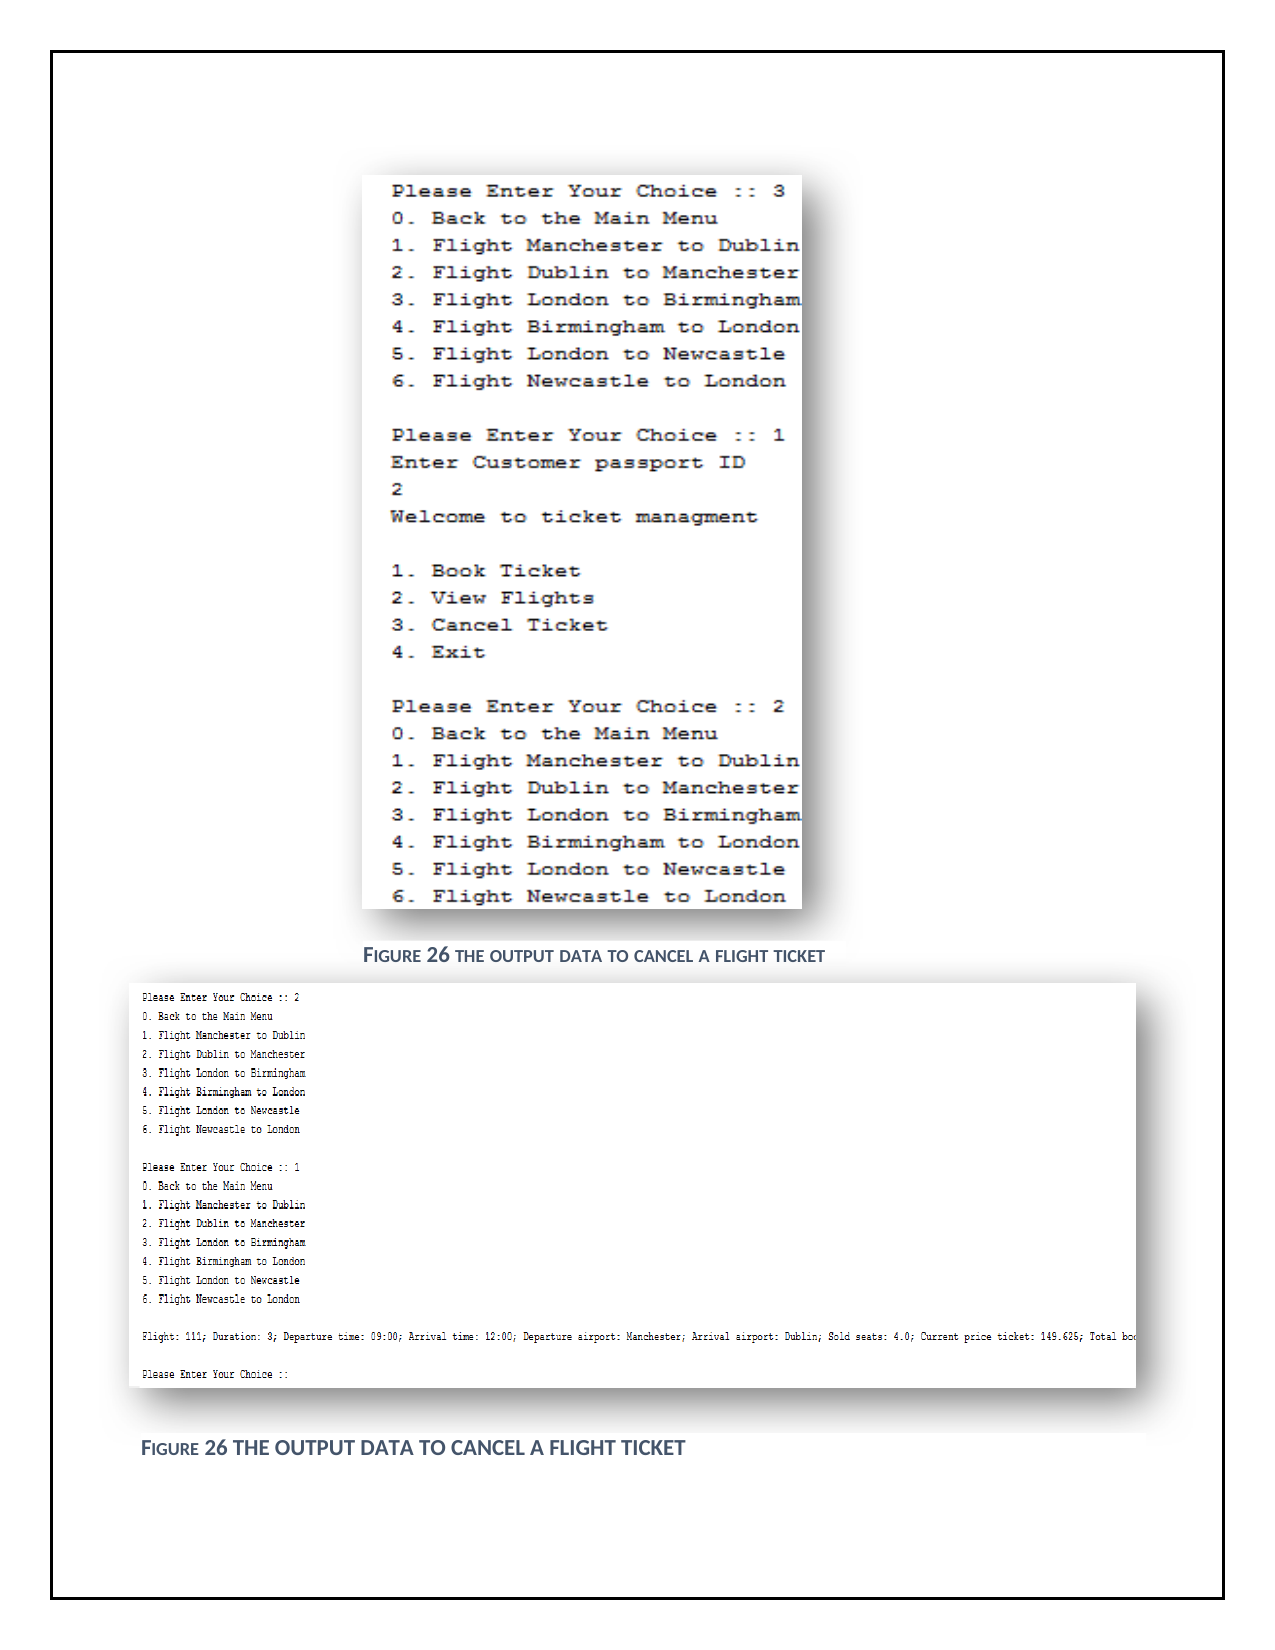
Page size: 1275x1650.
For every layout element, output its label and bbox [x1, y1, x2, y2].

picture [362, 175, 802, 909]
picture [129, 983, 1136, 1388]
